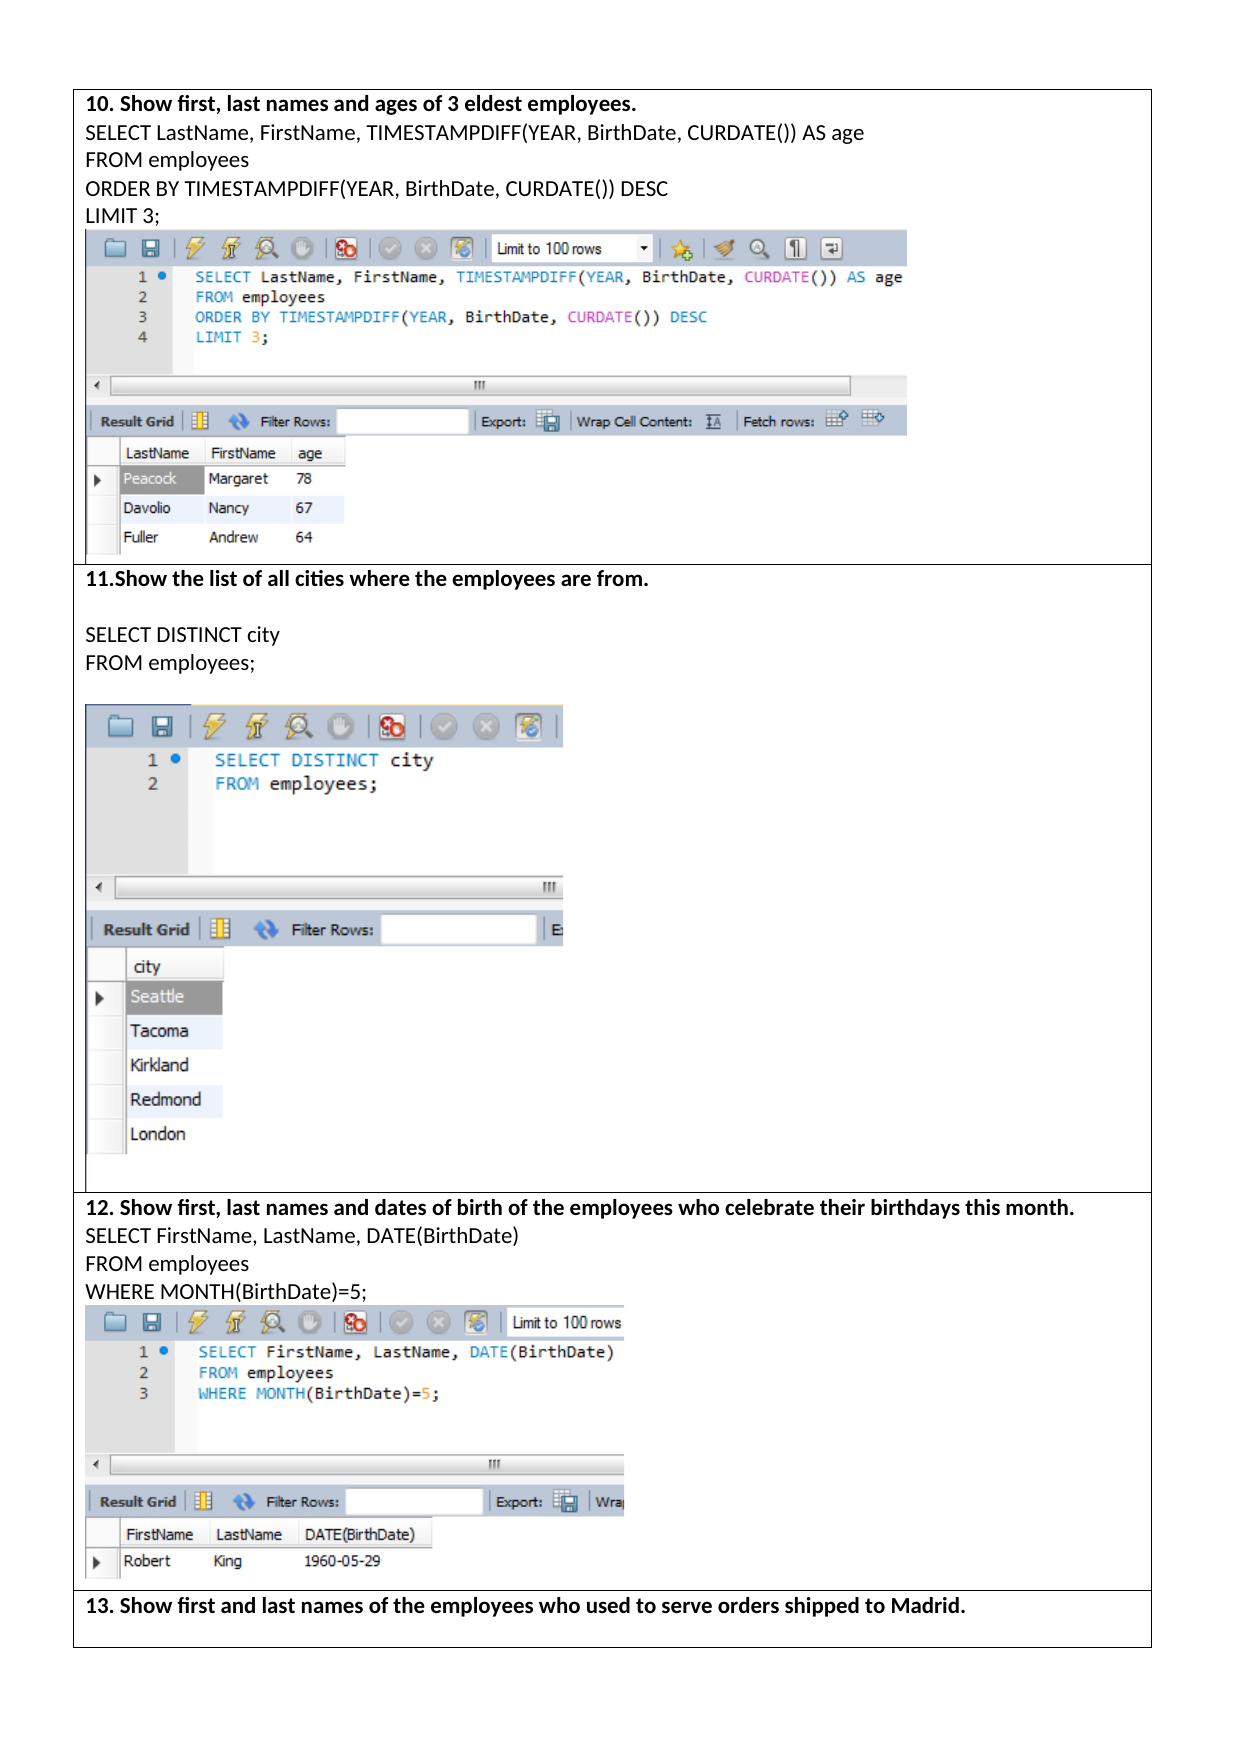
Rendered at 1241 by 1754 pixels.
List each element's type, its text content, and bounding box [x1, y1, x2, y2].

table_cell 11.Show the list of all cities where the employees are from. SELECT DISTINCT city FROM employees; [74, 565, 1151, 1192]
picture [85, 1305, 625, 1590]
table_cell 10. Show first, last names and ages of 3 eldest employees. SELECT LastName, FirstName, TIMESTAMPDIFF(YEAR, BirthDate, CURDATE()) AS age FROM employees ORDER BY TIMESTAMPDIFF(YEAR, BirthDate, CURDATE()) DESC LIMIT 3; [74, 90, 1151, 563]
picture [85, 229, 907, 564]
picture [85, 704, 564, 1192]
table_cell 12. Show first, last names and dates of birth of the employees who celebrate their birthdays this month. SELECT FirstName, LastName, DATE(BirthDate) FROM employees WHERE MONTH(BirthDate)=5; [74, 1193, 1151, 1590]
